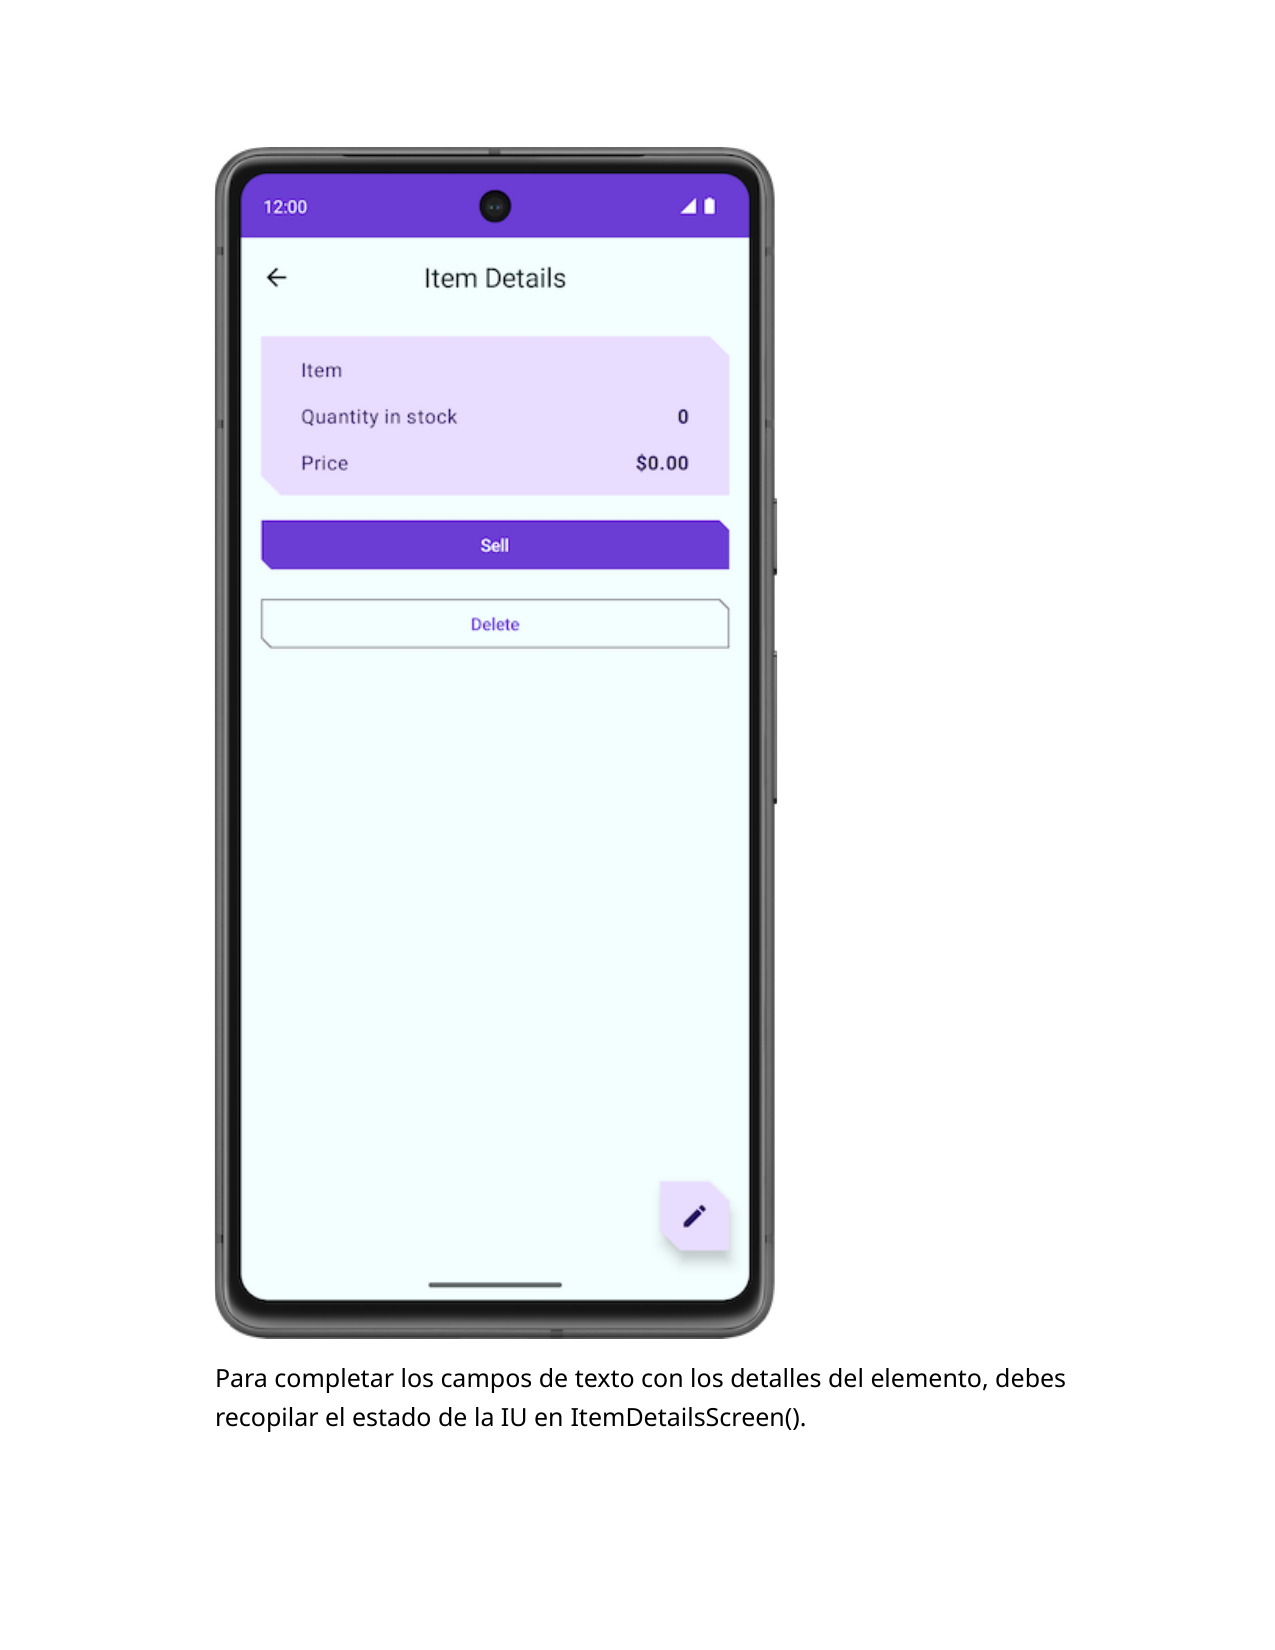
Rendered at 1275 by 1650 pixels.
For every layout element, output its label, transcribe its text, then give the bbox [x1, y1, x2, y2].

text Para completar los campos de texto con los detalles del elemento, debes recopilar el estado de la IU en ItemDetailsScreen(). [215, 1361, 1098, 1434]
picture [214, 147, 778, 1339]
